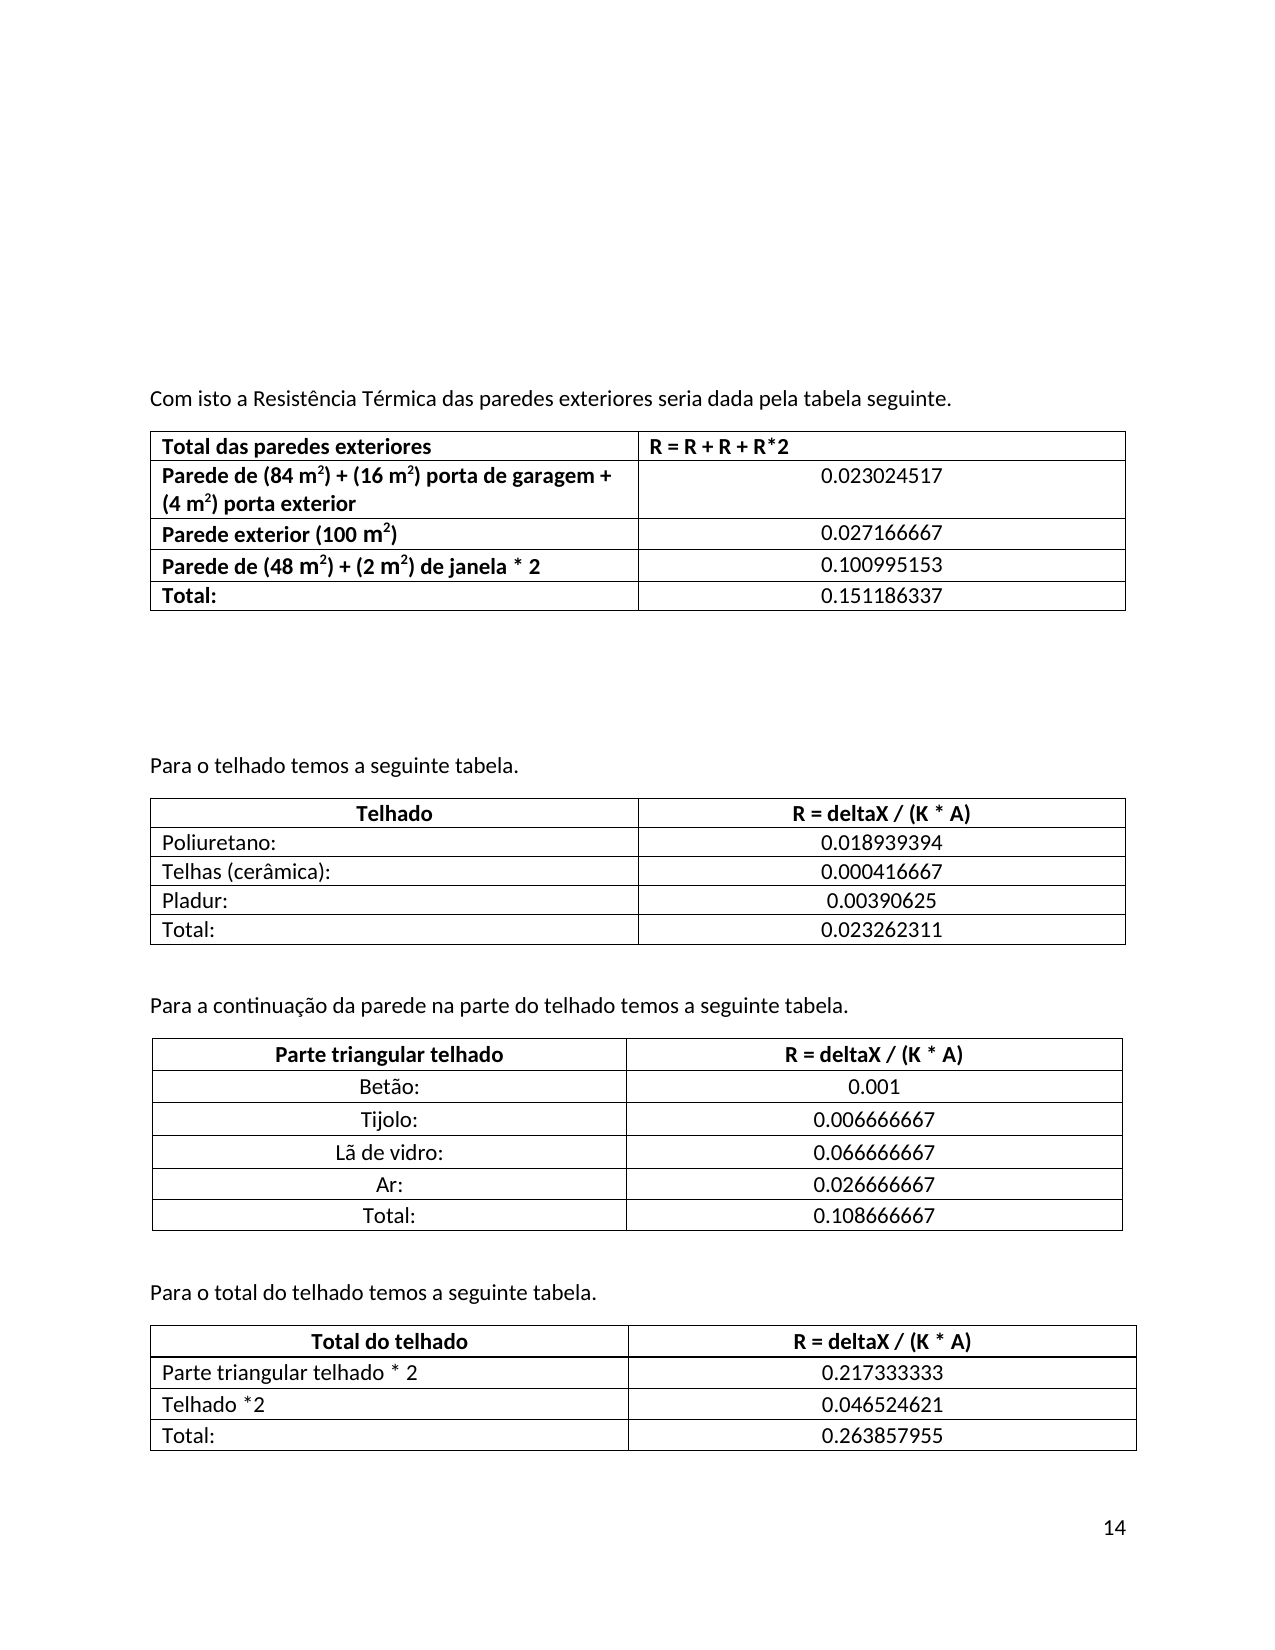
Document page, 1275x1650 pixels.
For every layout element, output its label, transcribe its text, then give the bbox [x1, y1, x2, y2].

table_cell Lã de vidro: [153, 1136, 626, 1168]
table_header R = deltaX / (K * A) [629, 1326, 1136, 1356]
table_cell Ar: [153, 1169, 626, 1199]
table_cell 0.00390625 [639, 886, 1125, 914]
table_cell Total: [153, 1200, 626, 1230]
table_cell 0.066666667 [627, 1136, 1122, 1168]
table_cell Parede de (48 m2) + (2 m2) de janela * 2 [151, 550, 638, 581]
table_header R = deltaX / (K * A) [627, 1039, 1122, 1069]
table_cell Parte triangular telhado * 2 [151, 1358, 628, 1388]
table_header Parte triangular telhado [153, 1039, 626, 1069]
table_cell 0.046524621 [629, 1389, 1136, 1419]
table_cell 0.006666667 [627, 1103, 1122, 1135]
table_cell Betão: [153, 1071, 626, 1102]
table_cell 0.263857955 [629, 1420, 1136, 1450]
table_cell Poliuretano: [151, 828, 638, 856]
table_cell 0.100995153 [639, 550, 1125, 581]
table_cell 0.217333333 [629, 1358, 1136, 1388]
table_header Telhado [151, 799, 638, 827]
table_header Total das paredes exteriores [151, 432, 638, 460]
text Para o telhado temos a seguinte tabela. [150, 751, 1125, 779]
table_cell Parede exterior (100 m2) [151, 519, 638, 549]
table_cell 0.026666667 [627, 1169, 1122, 1199]
table_cell 0.000416667 [639, 857, 1125, 885]
table_cell Total: [151, 1420, 628, 1450]
table_cell 0.108666667 [627, 1200, 1122, 1230]
table_cell Total: [151, 582, 638, 609]
table_cell Telhas (cerâmica): [151, 857, 638, 885]
table_cell Tijolo: [153, 1103, 626, 1135]
table_cell 0.151186337 [639, 582, 1125, 609]
table_header Total do telhado [151, 1326, 628, 1356]
text Com isto a Resistência Térmica das paredes exteriores seria dada pela tabela seguinte. [150, 384, 1125, 412]
table_cell 0.023262311 [639, 915, 1125, 943]
table_cell Total: [151, 915, 638, 943]
table_cell 0.027166667 [639, 519, 1125, 549]
table_cell Parede de (84 m2) + (16 m2) porta de garagem + (4 m2) porta exterior [151, 461, 638, 517]
table_cell Telhado *2 [151, 1389, 628, 1419]
table_cell 0.018939394 [639, 828, 1125, 856]
table_header R = R + R + R*2 [639, 432, 1125, 460]
table_header R = deltaX / (K * A) [639, 799, 1125, 827]
table_cell 0.023024517 [639, 461, 1125, 517]
table_cell Pladur: [151, 886, 638, 914]
text Para a continuação da parede na parte do telhado temos a seguinte tabela. [150, 991, 1125, 1019]
table_cell 0.001 [627, 1071, 1122, 1102]
text Para o total do telhado temos a seguinte tabela. [150, 1278, 1125, 1306]
